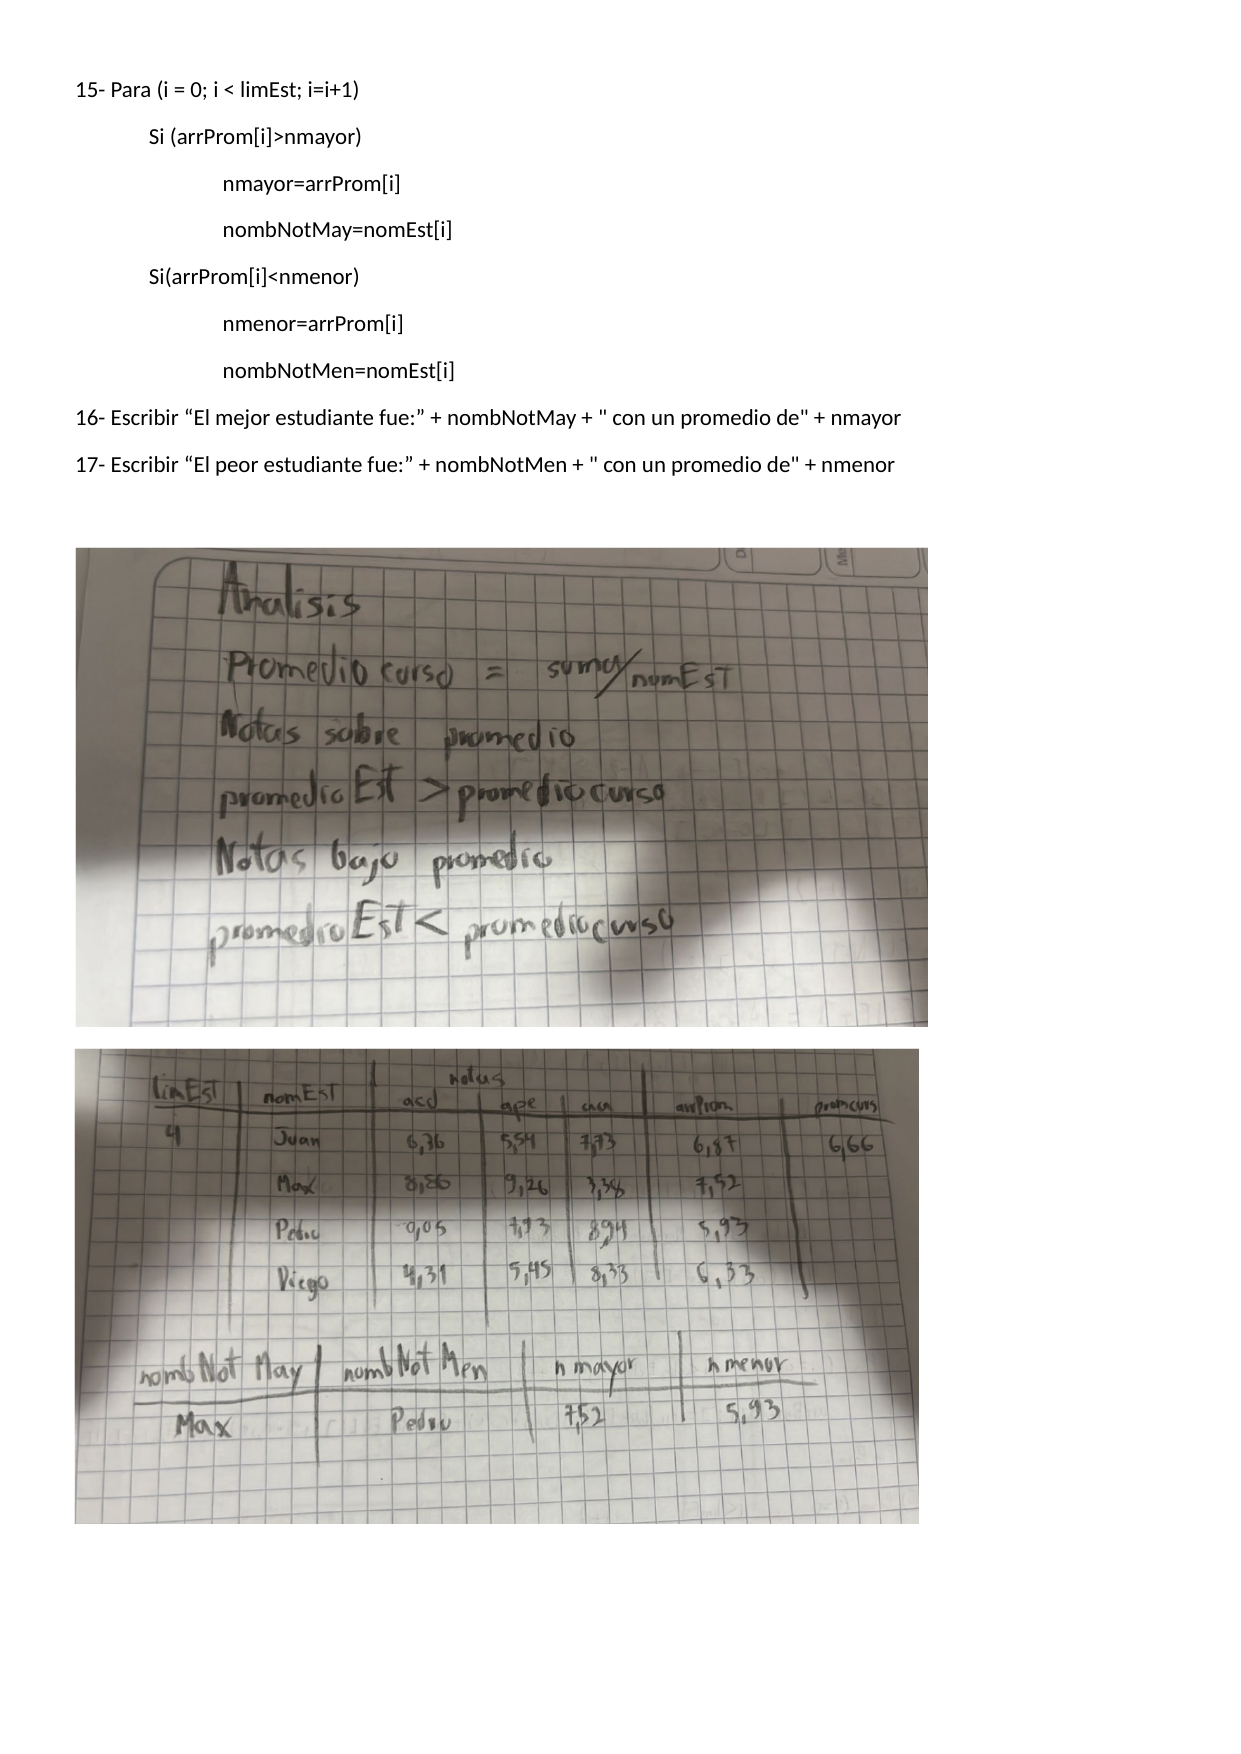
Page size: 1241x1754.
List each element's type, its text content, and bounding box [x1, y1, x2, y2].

text nombNotMen=nomEst[i] [75, 356, 1165, 384]
text Si(arrProm[i]<nmenor) [75, 262, 1165, 291]
text nmenor=arrProm[i] [75, 309, 1165, 337]
text Si (arrProm[i]>nmayor) [75, 122, 1165, 150]
picture [77, 548, 928, 1027]
text nmayor=arrProm[i] [75, 169, 1165, 197]
text 17- Escribir “El peor estudiante fue:” + nombNotMen + " con un promedio de" + nmenor [75, 450, 1165, 478]
text 16- Escribir “El mejor estudiante fue:” + nombNotMay + " con un promedio de" + nmayor [75, 403, 1165, 431]
text 15- Para (i = 0; i < limEst; i=i+1) [75, 75, 1165, 103]
text nombNotMay=nomEst[i] [75, 216, 1165, 244]
picture [76, 1049, 919, 1524]
